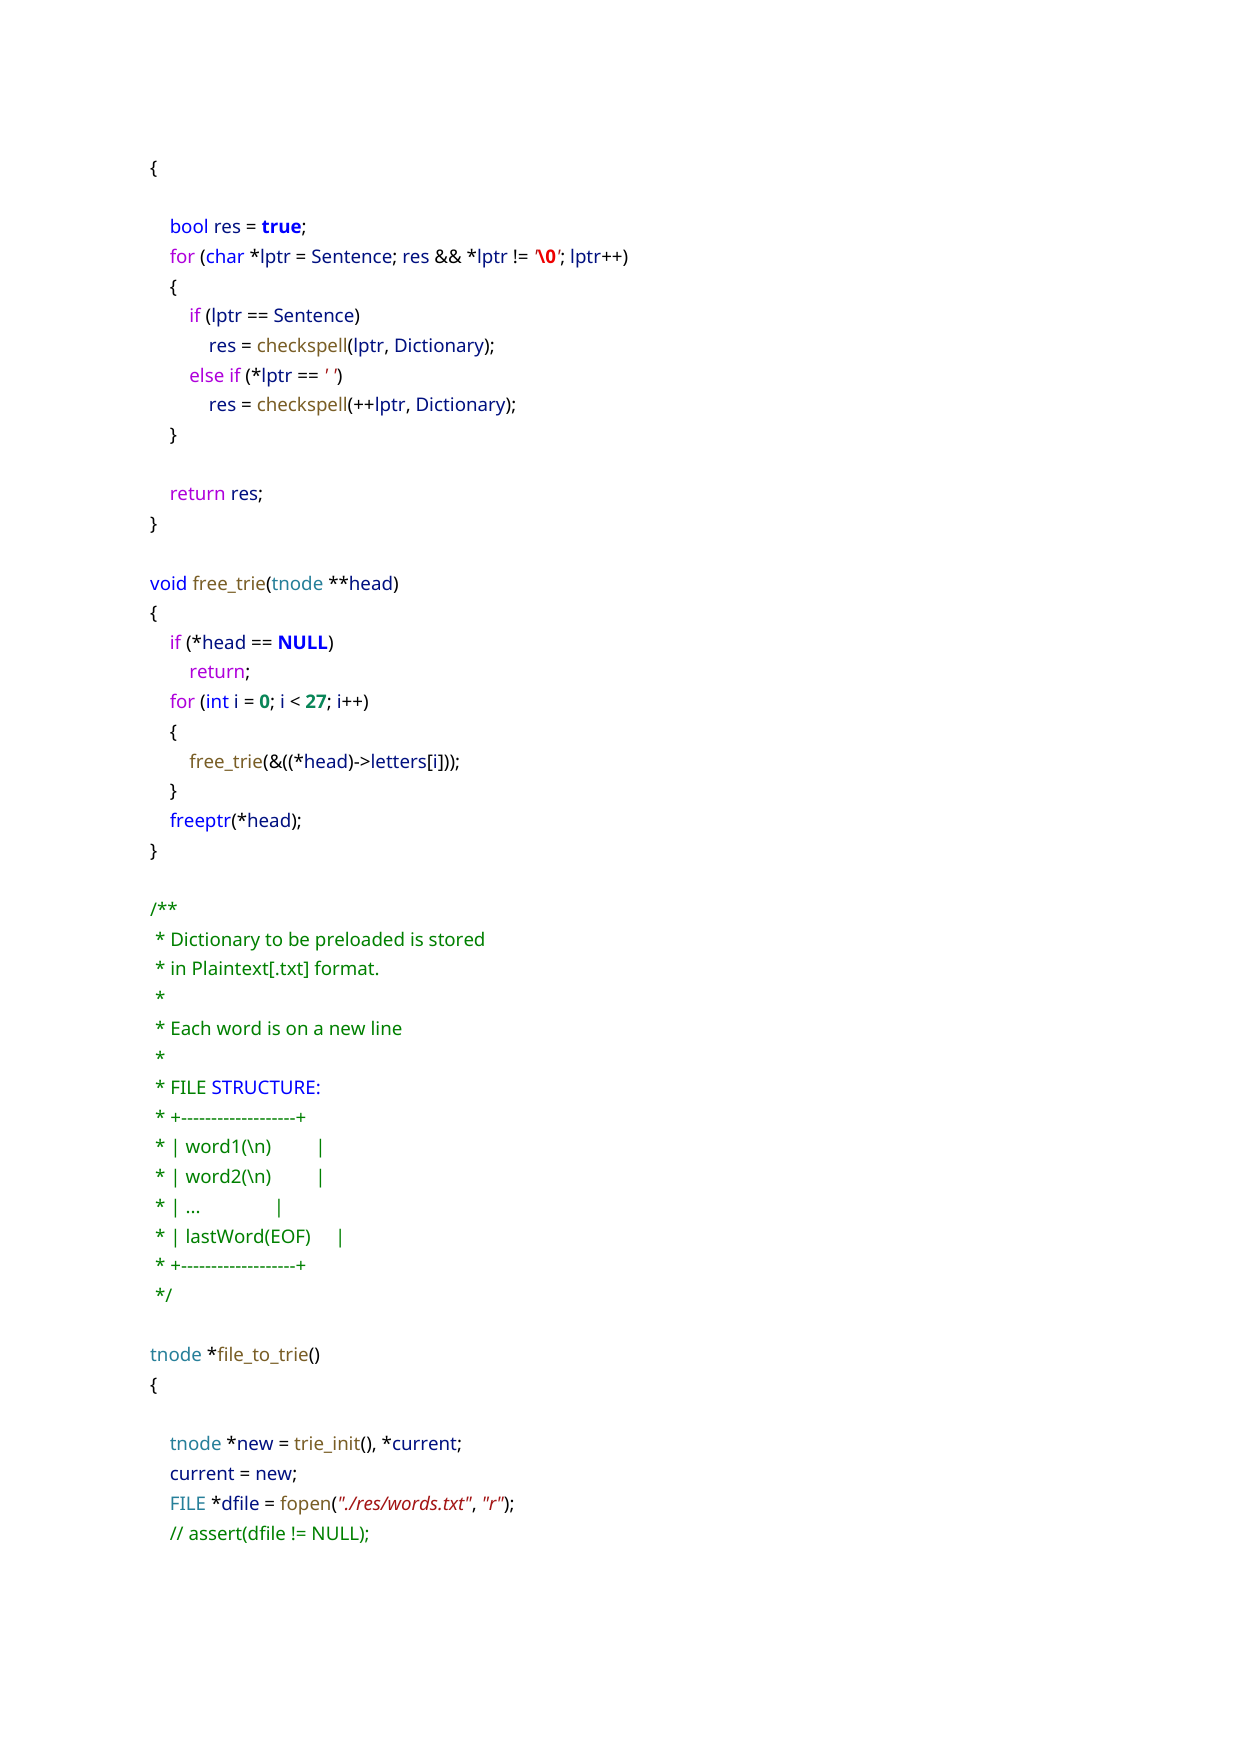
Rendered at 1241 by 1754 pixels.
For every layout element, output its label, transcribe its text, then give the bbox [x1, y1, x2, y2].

text return; [150, 655, 1090, 684]
text * Dictionary to be preloaded is stored [150, 922, 1090, 952]
text } [150, 417, 1090, 447]
text * +-------------------+ [150, 1248, 1090, 1278]
text free_trie(&((*head)->letters[i])); [150, 744, 1090, 773]
text } [150, 833, 1090, 862]
text * Each word is on a new line [150, 1011, 1090, 1041]
text void free_trie(tnode **head) [150, 566, 1090, 595]
text { [150, 714, 1090, 744]
text * | word1(\n) | [150, 1130, 1090, 1159]
text } [150, 773, 1090, 803]
text * | word2(\n) | [150, 1159, 1090, 1189]
text res = checkspell(lptr, Dictionary); [150, 328, 1090, 358]
text else if (*lptr == ' ') [150, 358, 1090, 387]
text { [150, 150, 1090, 180]
text * [150, 981, 1090, 1011]
text { [150, 1367, 1090, 1397]
text * +-------------------+ [150, 1100, 1090, 1130]
text * [150, 1041, 1090, 1070]
text * in Plaintext[.txt] format. [150, 952, 1090, 981]
text tnode *file_to_trie() [150, 1337, 1090, 1367]
text } [150, 506, 1090, 536]
text // assert(dfile != NULL); [150, 1516, 1090, 1545]
text { [150, 595, 1090, 625]
text */ [150, 1278, 1090, 1308]
text if (*head == NULL) [150, 625, 1090, 655]
text * FILE STRUCTURE: [150, 1070, 1090, 1100]
text res = checkspell(++lptr, Dictionary); [150, 387, 1090, 417]
text * | lastWord(EOF) | [150, 1219, 1090, 1248]
text return res; [150, 477, 1090, 506]
text for (int i = 0; i < 27; i++) [150, 684, 1090, 714]
text tnode *new = trie_init(), *current; [150, 1427, 1090, 1456]
text current = new; [150, 1456, 1090, 1486]
text for (char *lptr = Sentence; res && *lptr != '\0'; lptr++) [150, 239, 1090, 269]
text /** [150, 892, 1090, 922]
text bool res = true; [150, 209, 1090, 239]
text { [150, 269, 1090, 298]
text if (lptr == Sentence) [150, 298, 1090, 328]
text freeptr(*head); [150, 803, 1090, 833]
text FILE *dfile = fopen("./res/words.txt", "r"); [150, 1486, 1090, 1516]
text * | ... | [150, 1189, 1090, 1219]
